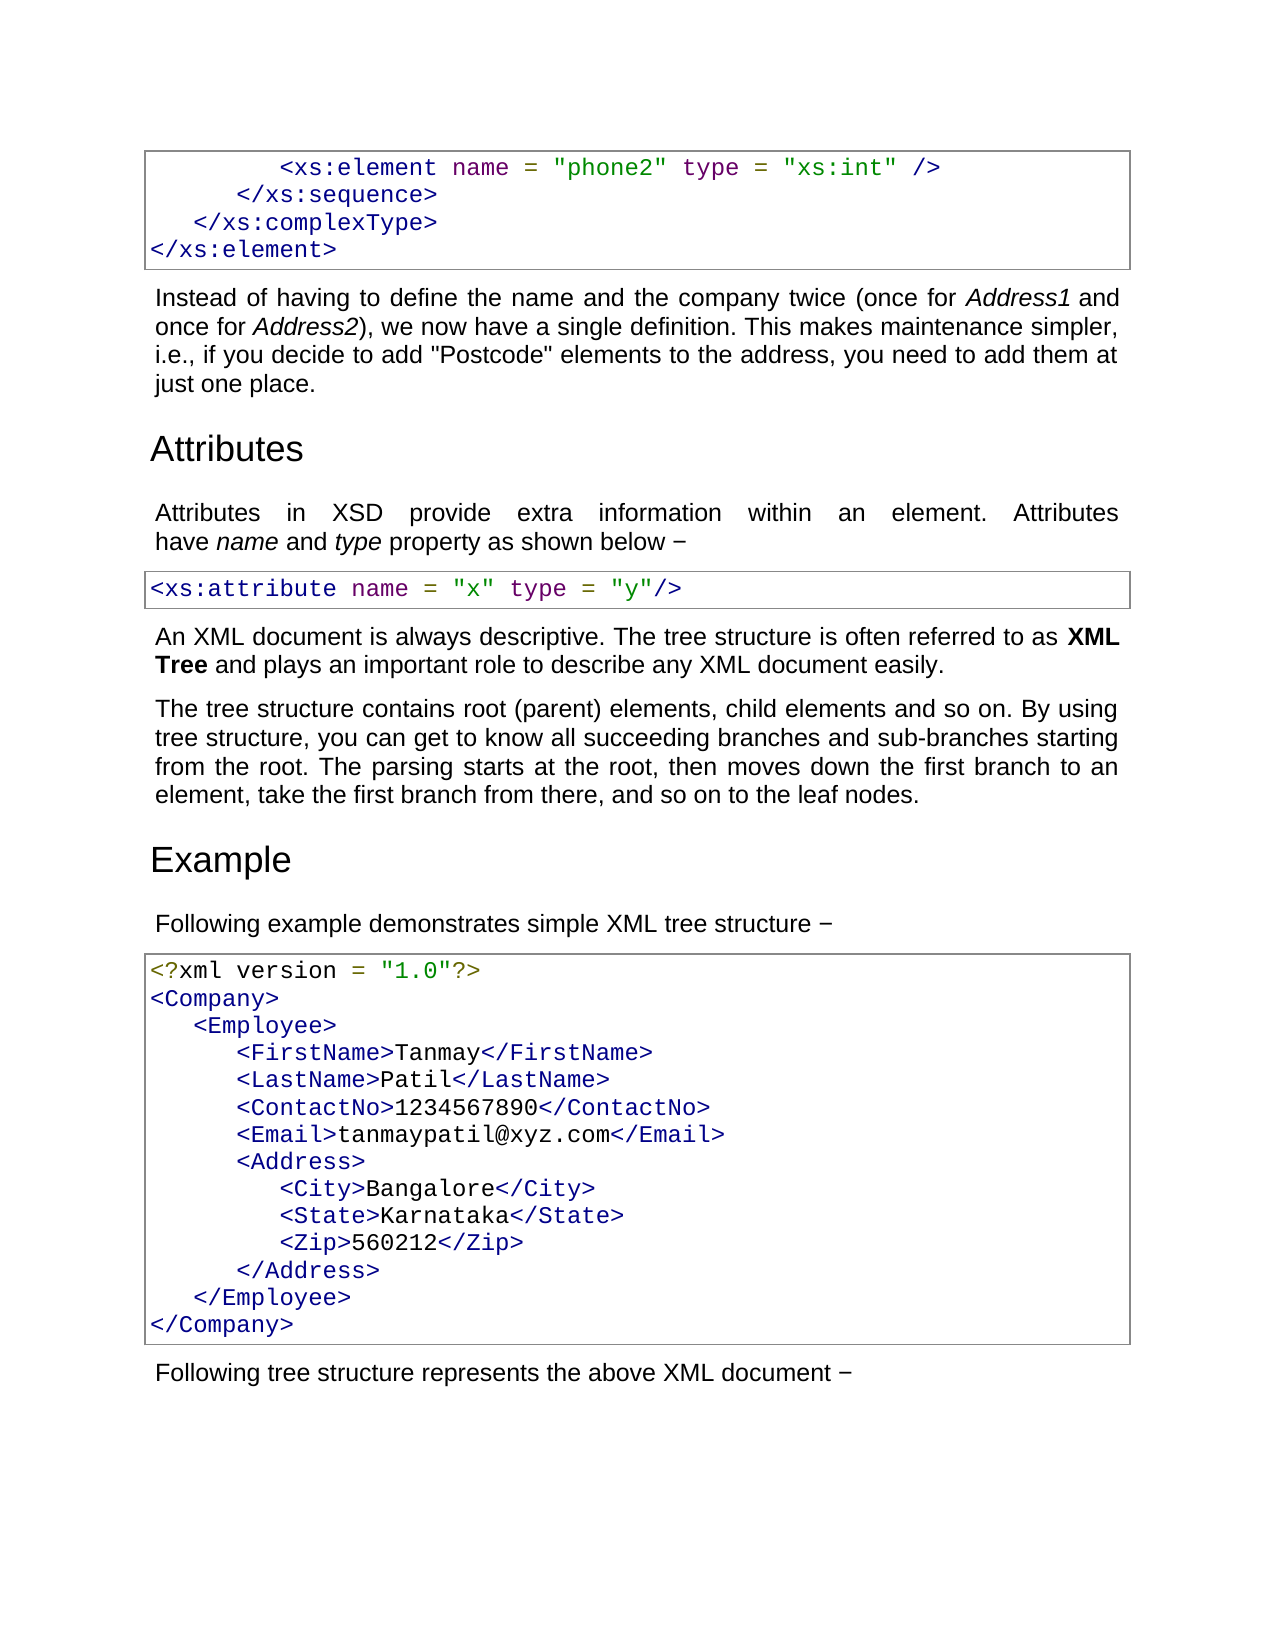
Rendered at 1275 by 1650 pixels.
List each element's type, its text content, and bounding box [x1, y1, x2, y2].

text <Zip>560212</Zip> [150, 1231, 1125, 1258]
text <LastName>Patil</LastName> [150, 1068, 1125, 1095]
text An XML document is always descriptive. The tree structure is often referred to as XML Tree and plays an important role to describe any XML document easily. [155, 622, 1120, 679]
text <Email>tanmaypatil@xyz.com</Email> [150, 1122, 1125, 1149]
text </xs:sequence> [150, 183, 1125, 210]
text <FirstName>Tanmay</FirstName> [150, 1041, 1125, 1068]
text </Employee> [150, 1285, 1125, 1307]
text Following tree structure represents the above XML document − [155, 1358, 1120, 1387]
text <Address> [150, 1149, 1125, 1176]
text <xs:element name = "phone2" type = "xs:int" /> [146, 152, 1129, 183]
text </Company> [146, 1307, 1129, 1344]
text </xs:element> [146, 232, 1129, 269]
text Following example demonstrates simple XML tree structure − [155, 909, 1120, 938]
text <ContactNo>1234567890</ContactNo> [150, 1095, 1125, 1122]
text <State>Karnataka</State> [150, 1204, 1125, 1231]
text </xs:complexType> [150, 210, 1125, 232]
text <City>Bangalore</City> [150, 1176, 1125, 1204]
subtitle Attributes [150, 427, 1125, 469]
text Instead of having to define the name and the company twice (once for Address1 and once for Address2), we now have a single definition. This makes maintenance simpler, i.e., if you decide to add "Postcode" elements to the address, you need to add them at just one place. [155, 283, 1120, 398]
text <Employee> [150, 1013, 1125, 1041]
text <?xml version = "1.0"?> [146, 955, 1129, 986]
text <xs:attribute name = "x" type = "y"/> [146, 572, 1129, 608]
text Example [150, 838, 1125, 880]
text The tree structure contains root (parent) elements, child elements and so on. By using tree structure, you can get to know all succeeding branches and sub-branches starting from the root. The parsing starts at the root, then moves down the first branch to an element, take the first branch from there, and so on to the leaf nodes. [155, 694, 1120, 809]
text </Address> [150, 1258, 1125, 1285]
text <Company> [150, 986, 1125, 1013]
text Attributes in XSD provide extra information within an element. Attributes have name and type property as shown below − [155, 498, 1120, 556]
